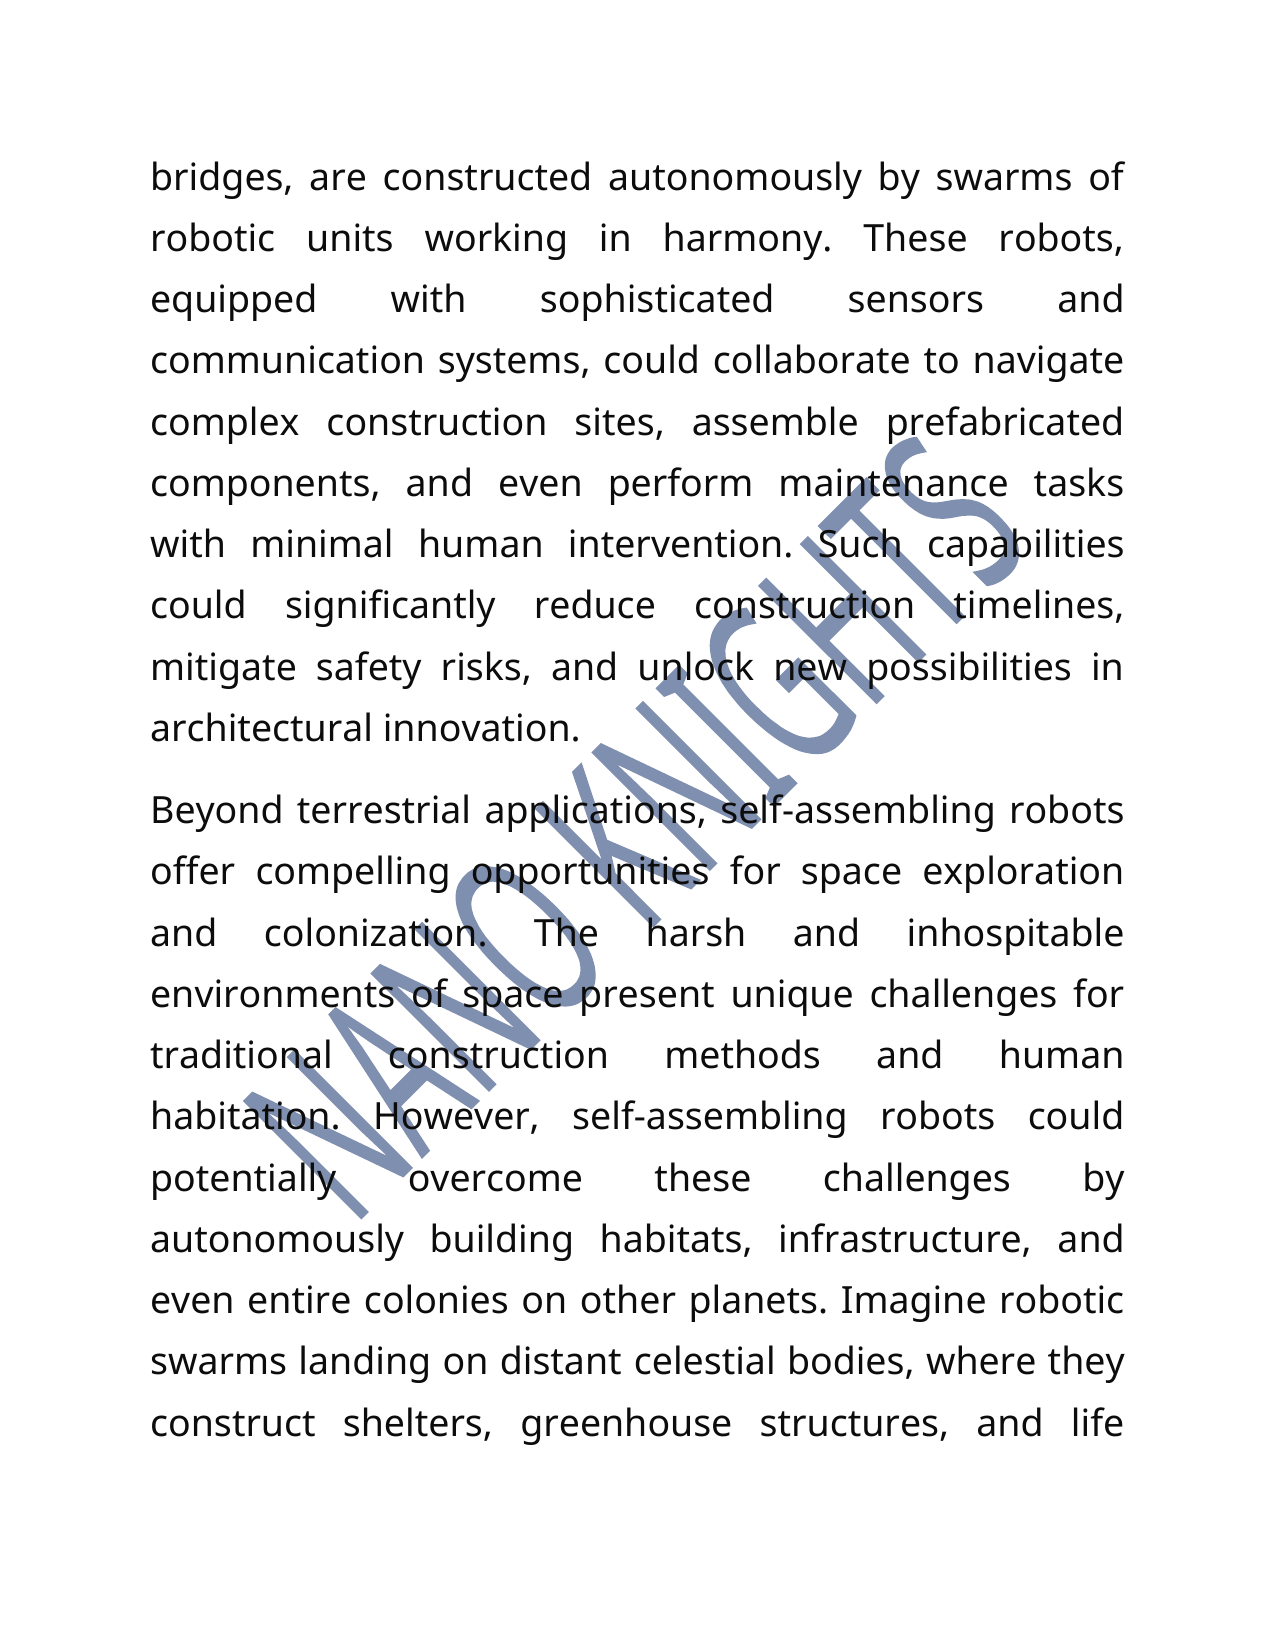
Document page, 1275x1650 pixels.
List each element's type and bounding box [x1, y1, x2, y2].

text [150, 150, 1125, 752]
text [150, 783, 1125, 1447]
